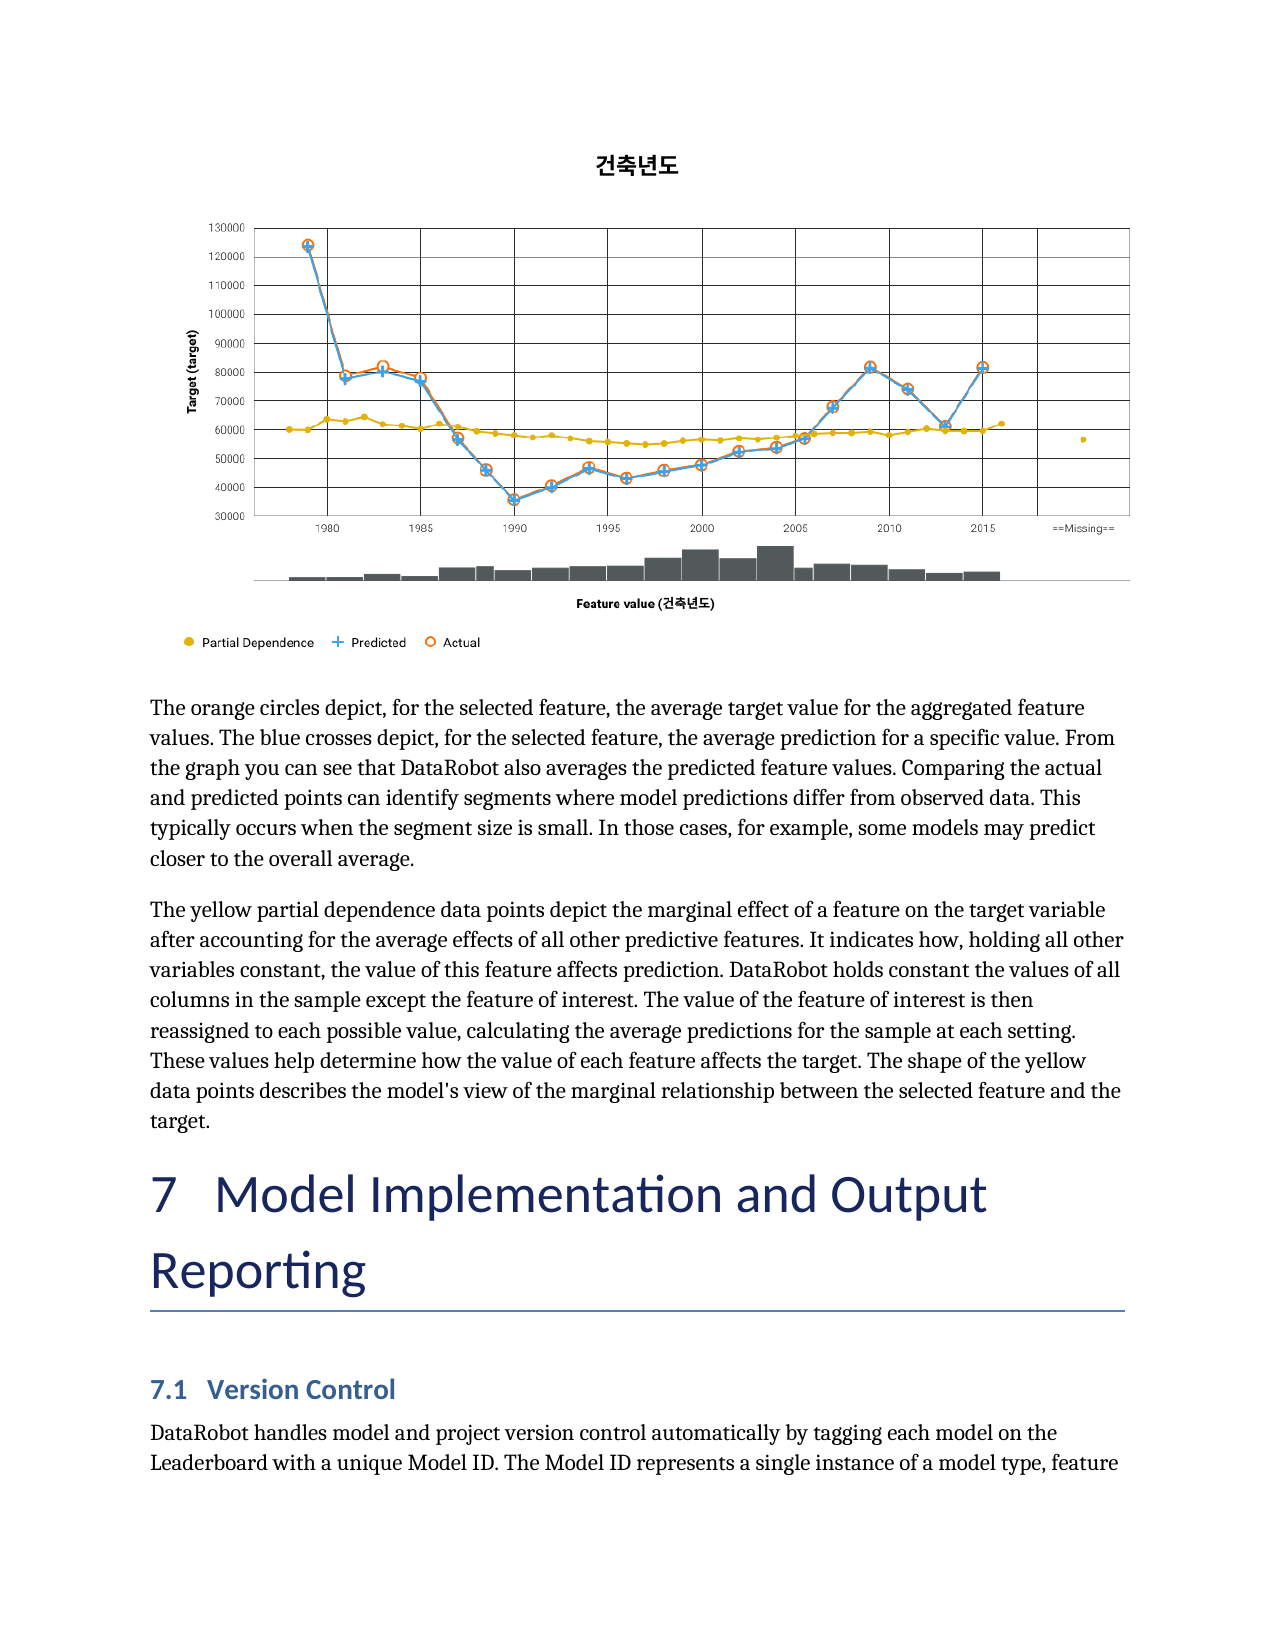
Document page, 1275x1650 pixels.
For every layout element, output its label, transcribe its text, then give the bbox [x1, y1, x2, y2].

subtitle 7.1 Version Control [150, 1371, 1125, 1407]
picture [168, 207, 1144, 670]
text The orange circles depict, for the selected feature, the average target value for the aggregated feature values. The blue crosses depict, for the selected feature, the average prediction for a specific value. From the graph you can see that DataRobot also averages the predicted feature values. Comparing the actual and predicted points can identify segments where model predictions differ from observed data. This typically occurs when the segment size is small. In those cases, for example, some models may predict closer to the overall average. [150, 694, 1125, 872]
title 건축년도 [150, 150, 1125, 181]
title 7 Model Implementation and Output Reporting [150, 1159, 1125, 1310]
text The yellow partial dependence data points depict the marginal effect of a feature on the target variable after accounting for the average effects of all other predictive features. It indicates how, holding all other variables constant, the value of this feature affects prediction. DataRobot holds constant the values of all columns in the sample except the feature of interest. The value of the feature of interest is then reassigned to each possible value, calculating the average predictions for the sample at each setting. These values help determine how the value of each feature affects the target. The shape of the yellow data points describes the model's view of the marginal relationship between the selected feature and the target. [150, 897, 1125, 1134]
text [150, 1420, 1125, 1476]
